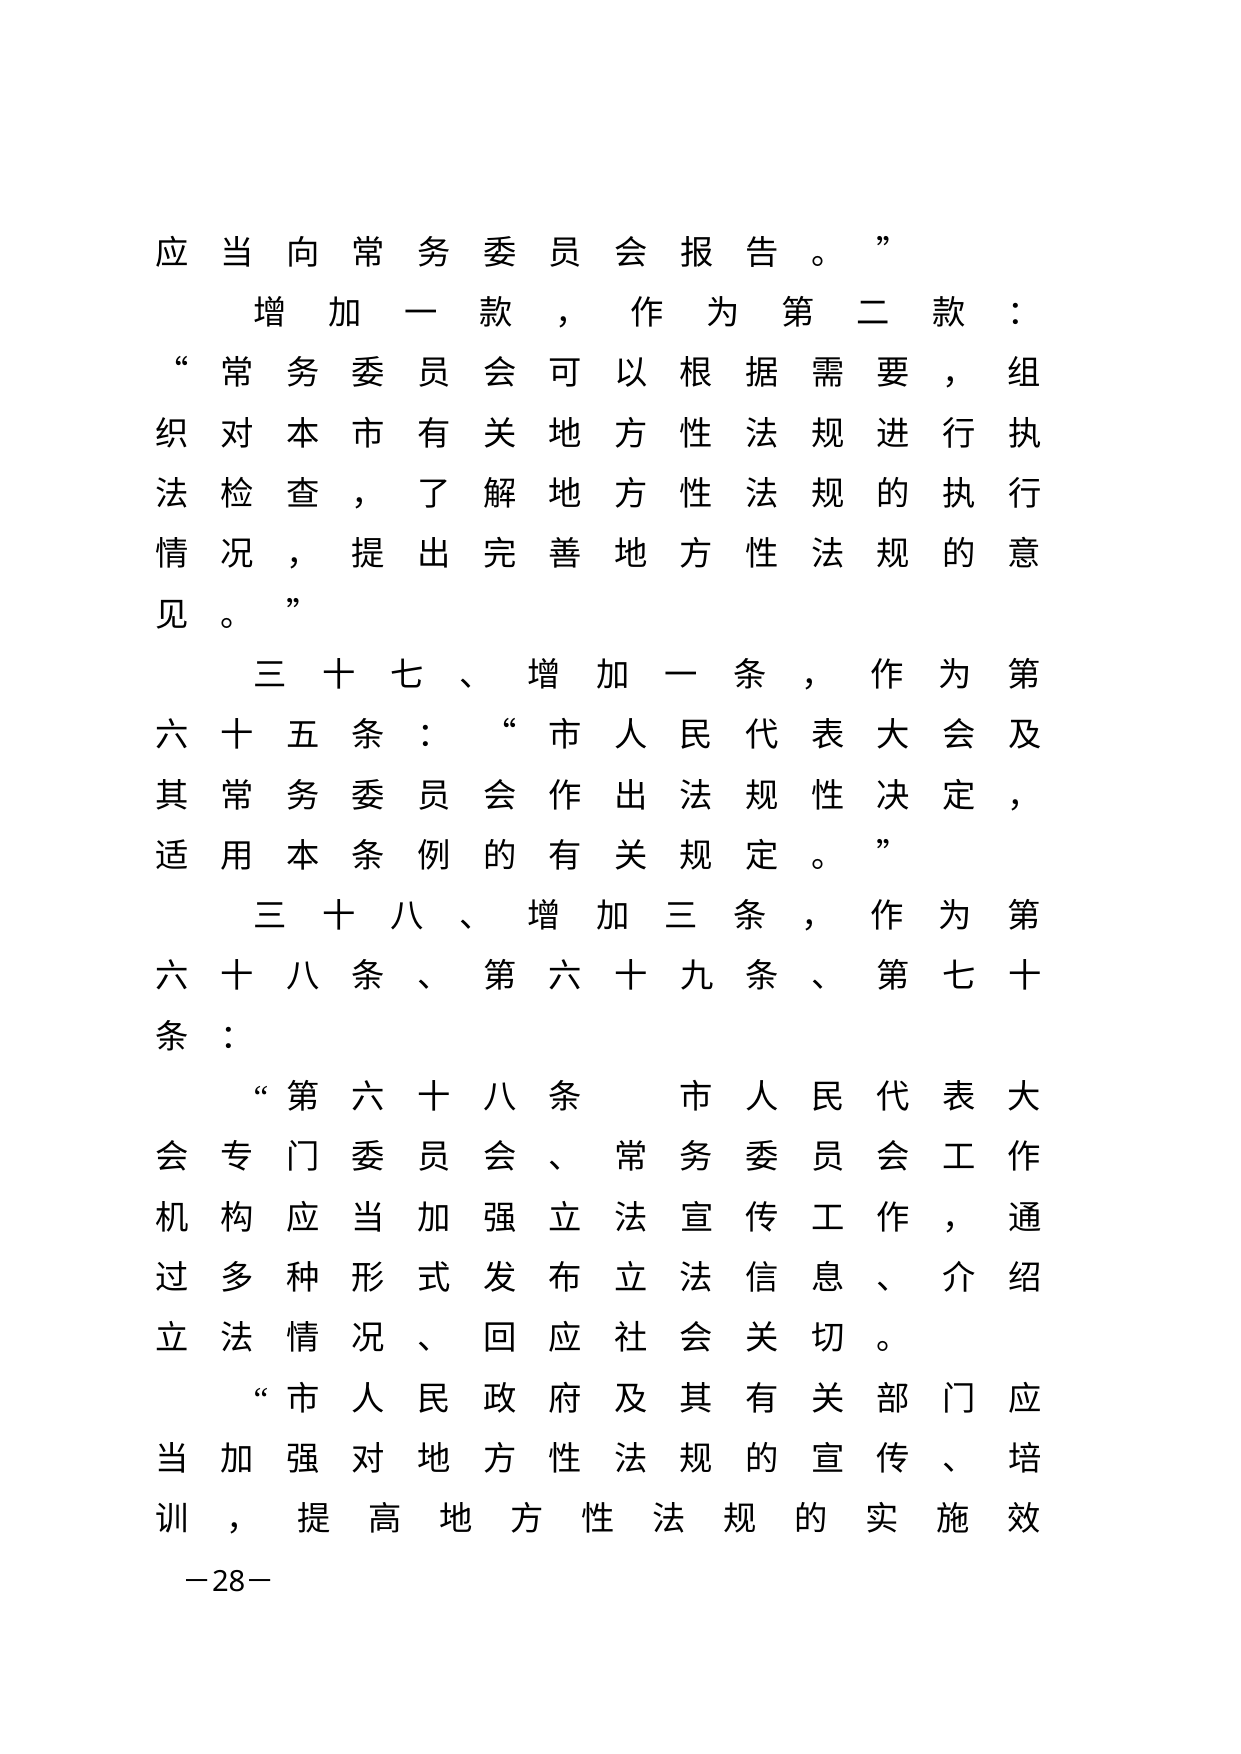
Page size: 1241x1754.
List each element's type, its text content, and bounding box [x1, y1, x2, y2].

list 三十八、增加三条，作为第六十八条、第六十九条、第七十条： [155, 883, 1073, 1064]
list “第六十八条 市人民代表大会专门委员会、常务委员会工作机构应当加强立法宣传工作，通过多种形式发布立法信息、介绍立法情况、回应社会关切。 [155, 1064, 1073, 1365]
list 三十六、将第五十七条改为第六十四条，修改为：“市人民代表大会有关专门委员会、常务委员会工作机构可以组织对本市有关地方性法规或者法规中有关规定进行立法后评估。评估情况应当向常务委员会报告。” [155, 219, 1073, 280]
list 三十七、增加一条，作为第六十五条：“市人民代表大会及其常务委员会作出法规性决定，适用本条例的有关规定。” [155, 642, 1073, 883]
list “市人民政府及其有关部门应当加强对地方性法规的宣传、培训，提高地方性法规的实施效果。 [155, 1365, 1073, 1546]
list 增加一款，作为第二款：“常务委员会可以根据需要，组织对本市有关地方性法规进行执法检查，了解地方性法规的执行情况，提出完善地方性法规的意见。” [155, 280, 1073, 642]
